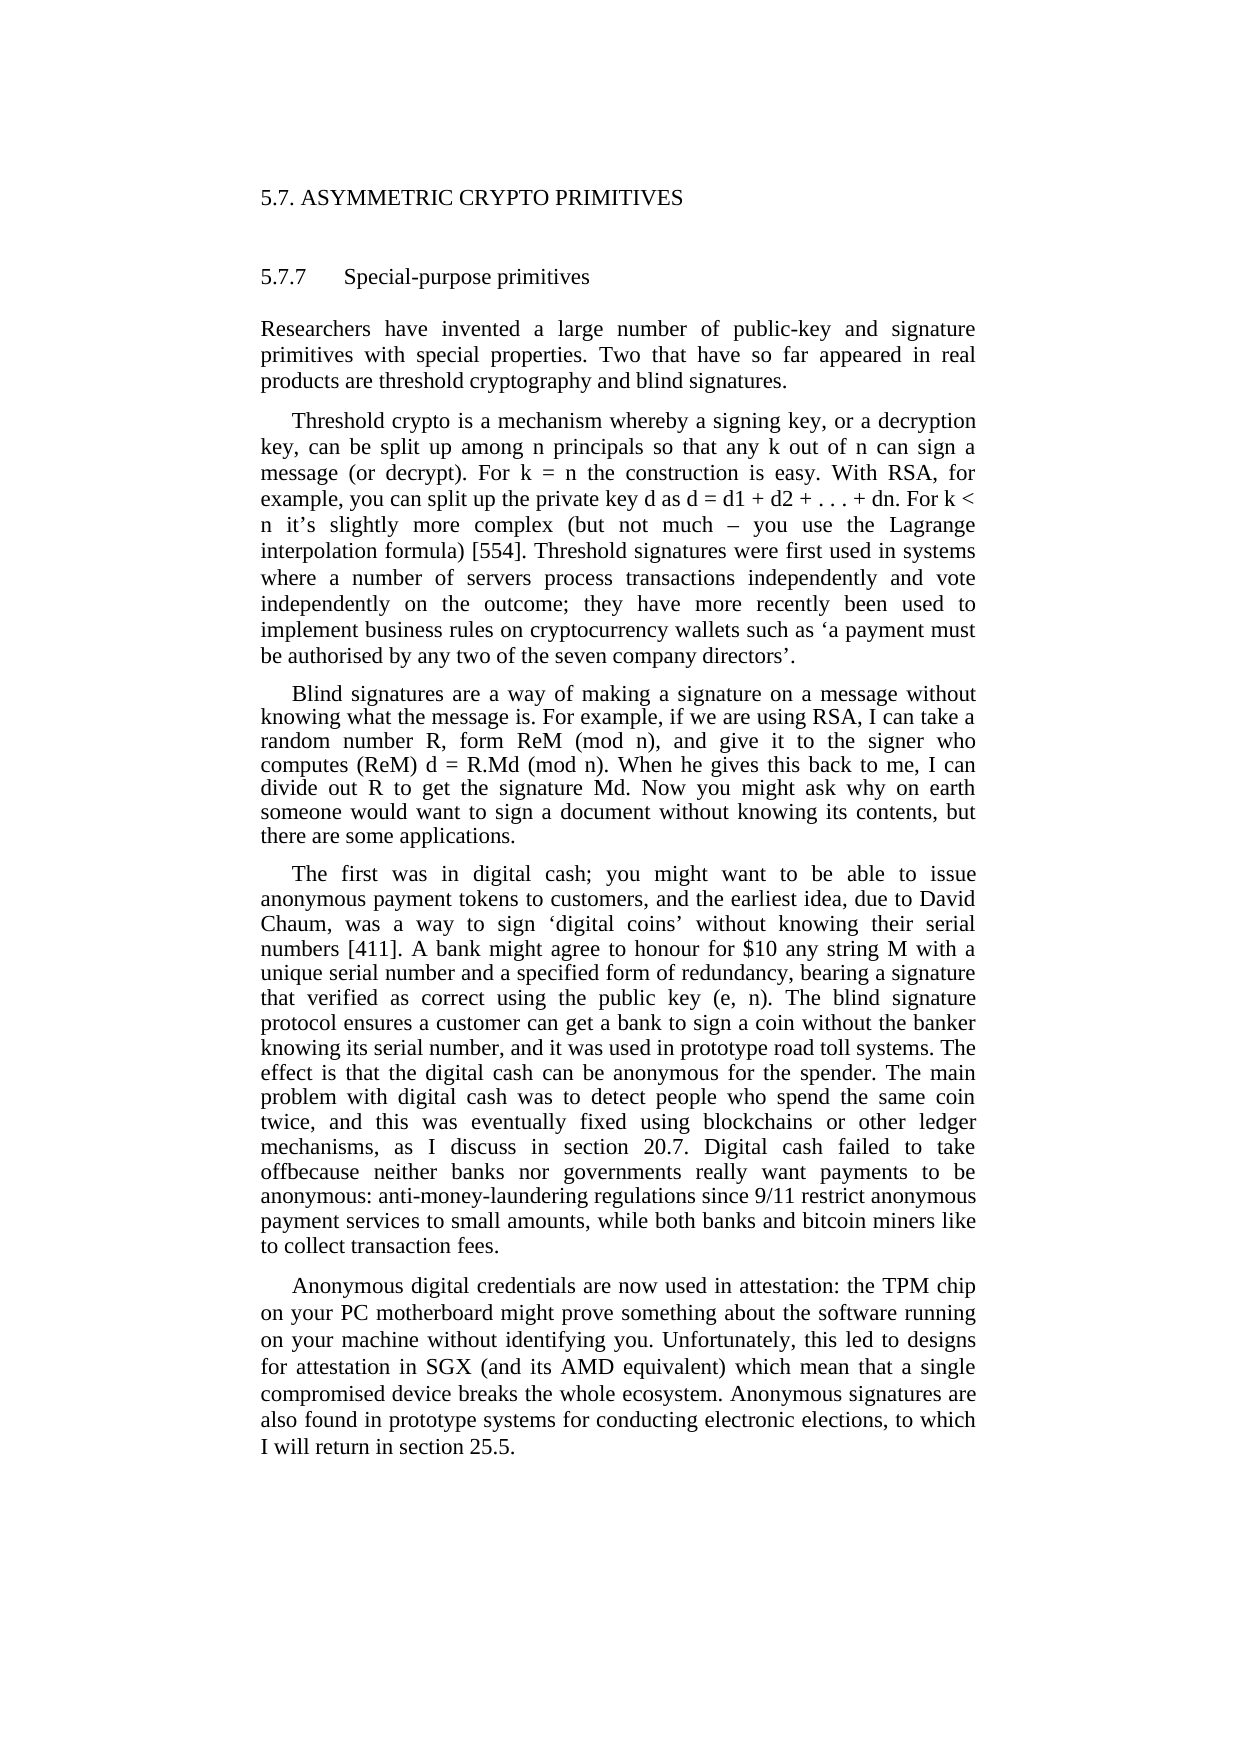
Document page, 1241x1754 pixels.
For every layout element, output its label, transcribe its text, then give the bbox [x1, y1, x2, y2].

text Anonymous digital credentials are now used in attestation: the TPM chip on your PC motherboard might prove something about the software running on your machine without identifying you. Unfortunately, this led to designs for attestation in SGX (and its AMD equivalent) which mean that a single compromised device breaks the whole ecosystem. Anonymous signatures are also found in prototype systems for conducting electronic elections, to which I will return in section 25.5. [260, 1272, 977, 1460]
text Threshold crypto is a mechanism whereby a signing key, or a decryption key, can be split up among n principals so that any k out of n can sign a message (or decrypt). For k = n the construction is easy. With RSA, for example, you can split up the private key d as d = d1 + d2 + . . . + dn. For k < n it’s slightly more complex (but not much – you use the Lagrange interpolation formula) [554]. Threshold signatures were first used in systems where a number of servers process transactions independently and vote independently on the outcome; they have more recently been used to implement business rules on cryptocurrency wallets such as ‘a payment must be authorised by any two of the seven company directors’. [260, 407, 977, 668]
text 5.7. ASYMMETRIC CRYPTO PRIMITIVES [260, 184, 1090, 211]
text Researchers have invented a large number of public-key and signature primitives with special properties. Two that have so far appeared in real products are threshold cryptography and blind signatures. [260, 315, 977, 394]
text Blind signatures are a way of making a signature on a message without knowing what the message is. For example, if we are using RSA, I can take a random number R, form ReM (mod n), and give it to the signer who computes (ReM) d = R.Md (mod n). When he gives this back to me, I can divide out R to get the signature Md. Now you might ask why on earth someone would want to sign a document without knowing its contents, but there are some applications. [260, 682, 977, 848]
text 5.7.7 Special-purpose primitives [260, 263, 1090, 290]
text The first was in digital cash; you might want to be able to issue anonymous payment tokens to customers, and the earliest idea, due to David Chaum, was a way to sign ‘digital coins’ without knowing their serial numbers [411]. A bank might agree to honour for $10 any string M with a unique serial number and a specified form of redundancy, bearing a signature that verified as correct using the public key (e, n). The blind signature protocol ensures a customer can get a bank to sign a coin without the banker knowing its serial number, and it was used in prototype road toll systems. The effect is that the digital cash can be anonymous for the spender. The main problem with digital cash was to detect people who spend the same coin twice, and this was eventually fixed using blockchains or other ledger mechanisms, as I discuss in section 20.7. Digital cash failed to take offbecause neither banks nor governments really want payments to be anonymous: anti-money-laundering regulations since 9/11 restrict anonymous payment services to small amounts, while both banks and bitcoin miners like to collect transaction fees. [260, 862, 977, 1258]
